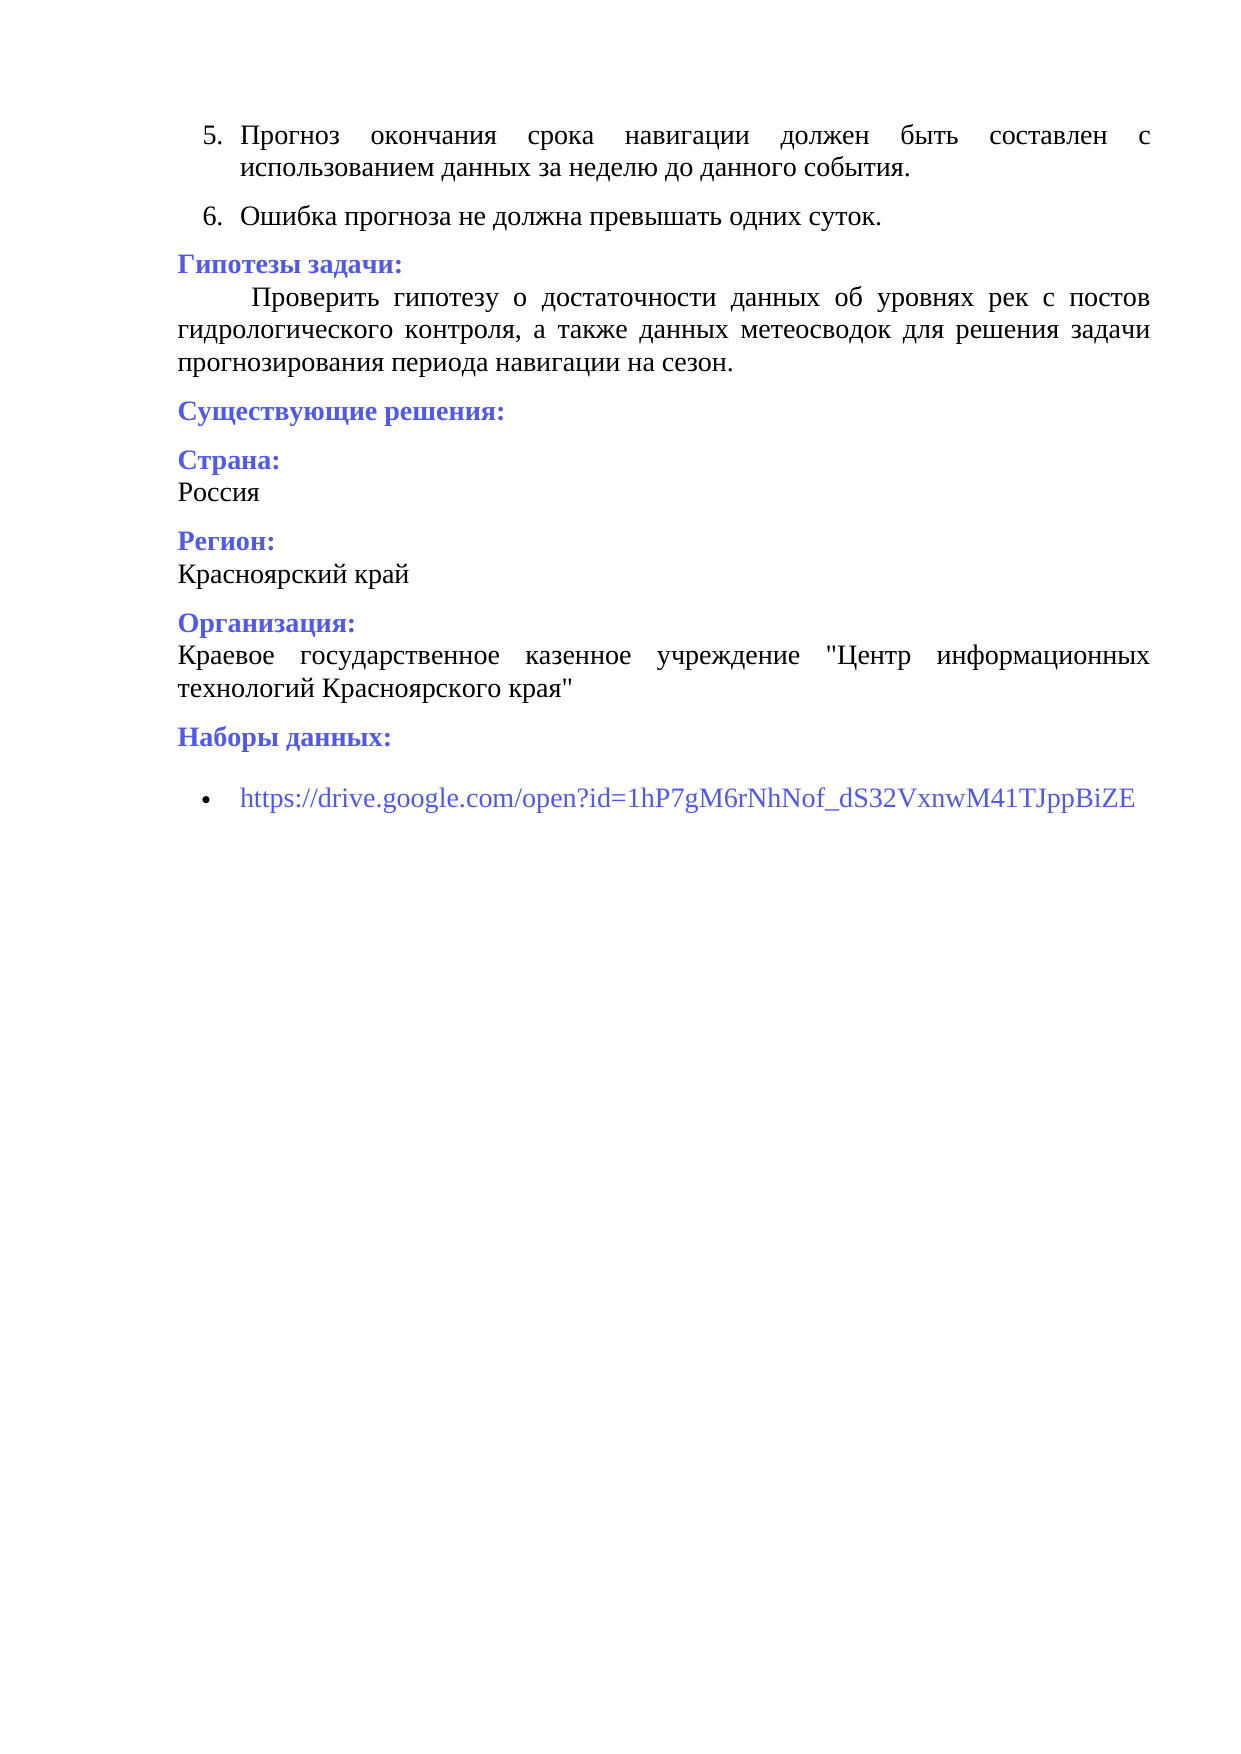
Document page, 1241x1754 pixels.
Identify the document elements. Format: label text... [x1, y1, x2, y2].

list Ошибка прогноза не должна превышать одних суток. [202, 198, 1152, 231]
text Проверить гипотезу о достаточности данных об уровнях рек с постов гидрологического контроля, а также данных метеосводок для решения задачи прогнозирования периода навигации на сезон. [177, 280, 1152, 377]
text Существующие решения: [177, 394, 1152, 426]
text Краевое государственное казенное учреждение "Центр информационных технологий Красноярского края" [177, 638, 1152, 703]
text Наборы данных: [177, 720, 1152, 752]
text Красноярский край [177, 557, 1152, 589]
text Регион: [177, 524, 1152, 557]
list Прогноз окончания срока навигации должен быть составлен с использованием данных за неделю до данного события. [202, 118, 1152, 183]
list https://drive.google.com/open?id=1hP7gM6rNhNof_dS32VxnwM41TJppBiZE [202, 781, 1152, 814]
text Гипотезы задачи: [177, 248, 1152, 280]
text Россия [177, 475, 1152, 508]
text Страна: [177, 443, 1152, 475]
text Организация: [177, 606, 1152, 638]
